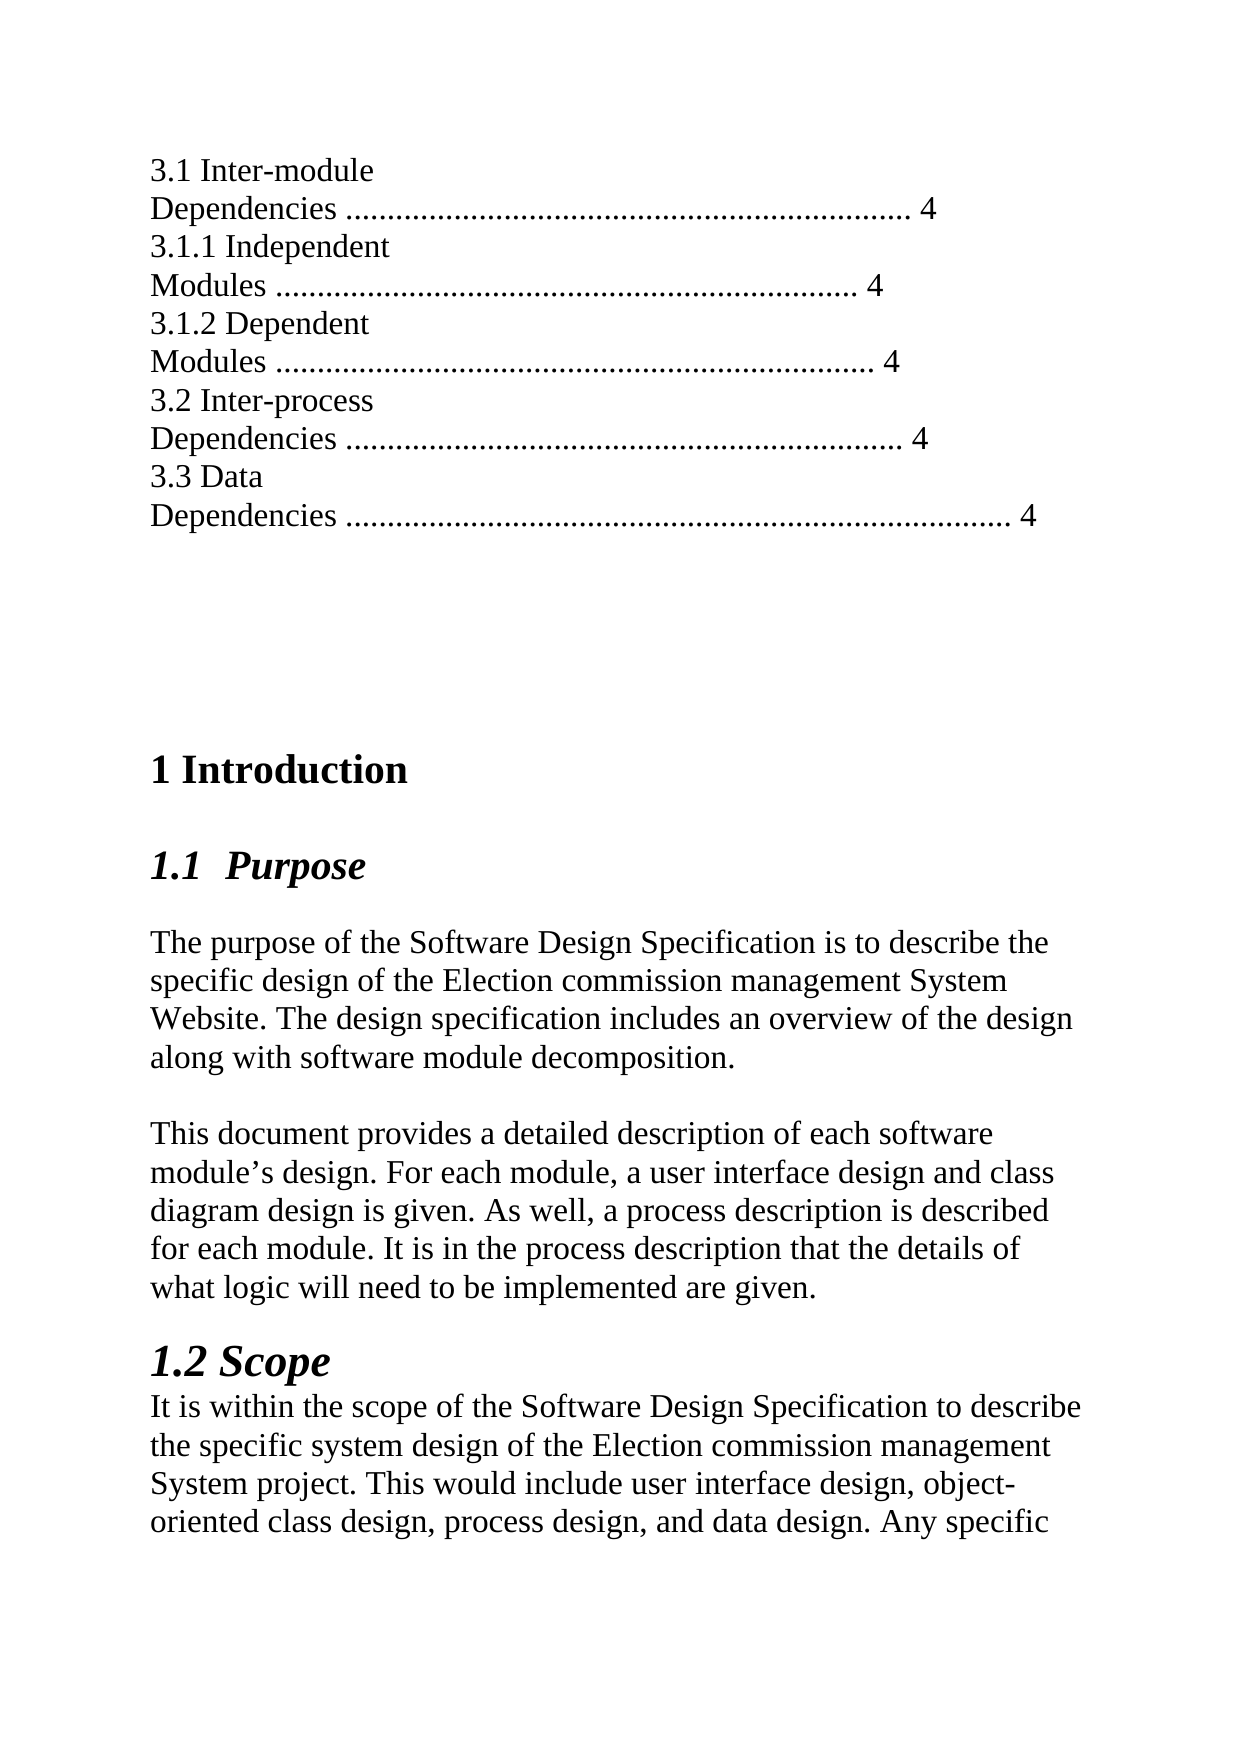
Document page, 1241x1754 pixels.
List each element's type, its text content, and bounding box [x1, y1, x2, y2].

text 1 Introduction [150, 744, 1090, 792]
text 3.2 Inter-process Dependencies ................................................................... 4 [150, 380, 1090, 457]
text 3.1.2 Dependent Modules ........................................................................ 4 [150, 303, 1090, 380]
text 3.1.1 Independent Modules ...................................................................... 4 [150, 227, 1090, 303]
text The purpose of the Software Design Specification is to describe the specific design of the Election commission management System Website. The design specification includes an overview of the design along with software module decomposition. [150, 922, 1090, 1075]
text 1.2 Scope [150, 1334, 1090, 1387]
list Purpose [150, 840, 1090, 888]
text This document provides a detailed description of each software module’s design. For each module, a user interface design and class diagram design is given. As well, a process description is described for each module. It is in the process description that the details of what logic will need to be implemented are given. [150, 1114, 1090, 1305]
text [150, 1387, 1090, 1540]
text 3.1 Inter-module Dependencies .................................................................... 4 [150, 150, 1090, 227]
text 3.3 Data Dependencies ................................................................................ 4 [150, 457, 1090, 533]
